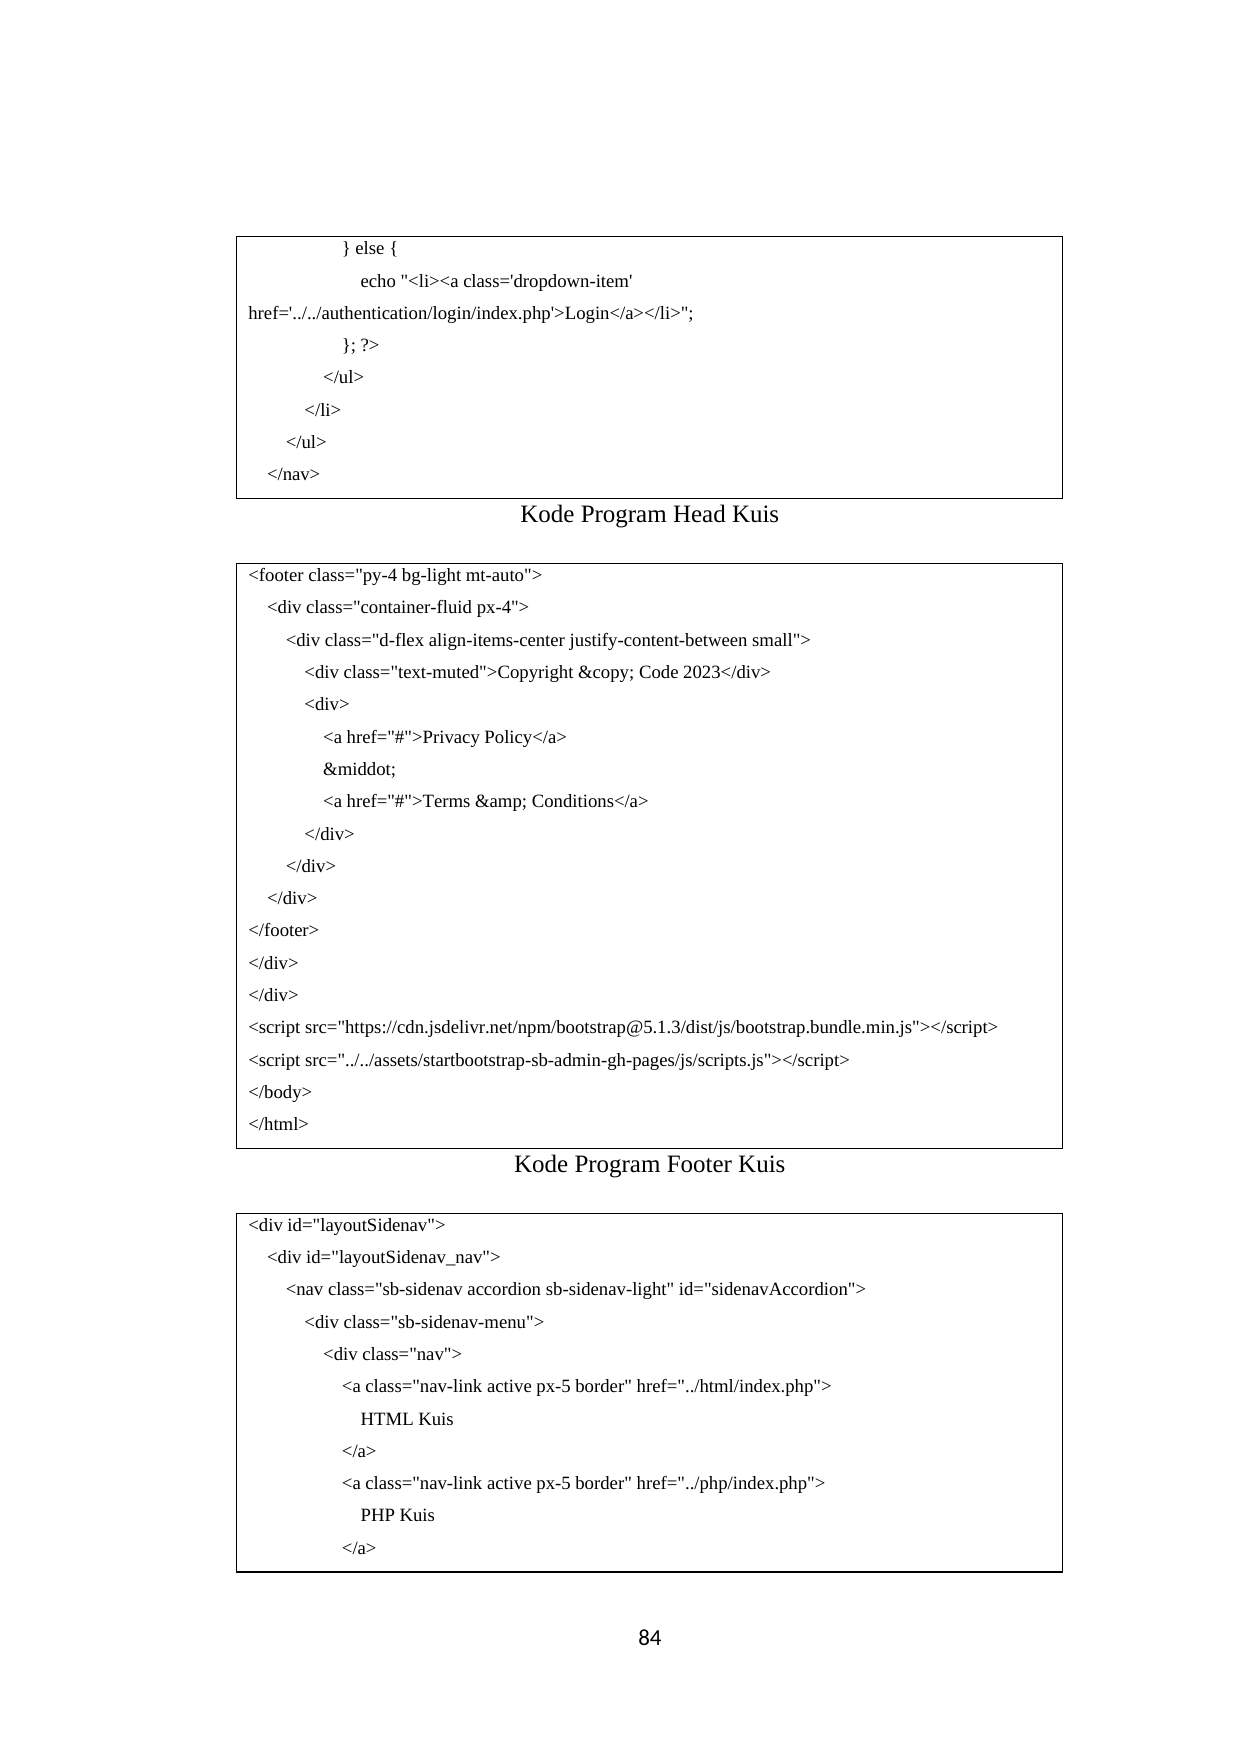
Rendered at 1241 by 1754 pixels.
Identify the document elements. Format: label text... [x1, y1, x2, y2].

table_header <footer class="py-4 bg-light mt-auto"> <div class="container-fluid px-4"> <div class="d-flex align-items-center justify-content-between small"> <div class="text-muted">Copyright &copy; Code 2023</div> <div> <a href="#">Privacy Policy</a> &middot; <a href="#">Terms &amp; Conditions</a> </div> </div> </div> </footer> </div> </div> <script src="https://cdn.jsdelivr.net/npm/bootstrap@5.1.3/dist/js/bootstrap.bundle.min.js"></script> <script src="../../assets/startbootstrap-sb-admin-gh-pages/js/scripts.js"></script> </body> </html> [237, 564, 1062, 1148]
text Kode Program Head Kuis [236, 499, 1063, 528]
text Kode Program Footer Kuis [236, 1149, 1063, 1177]
